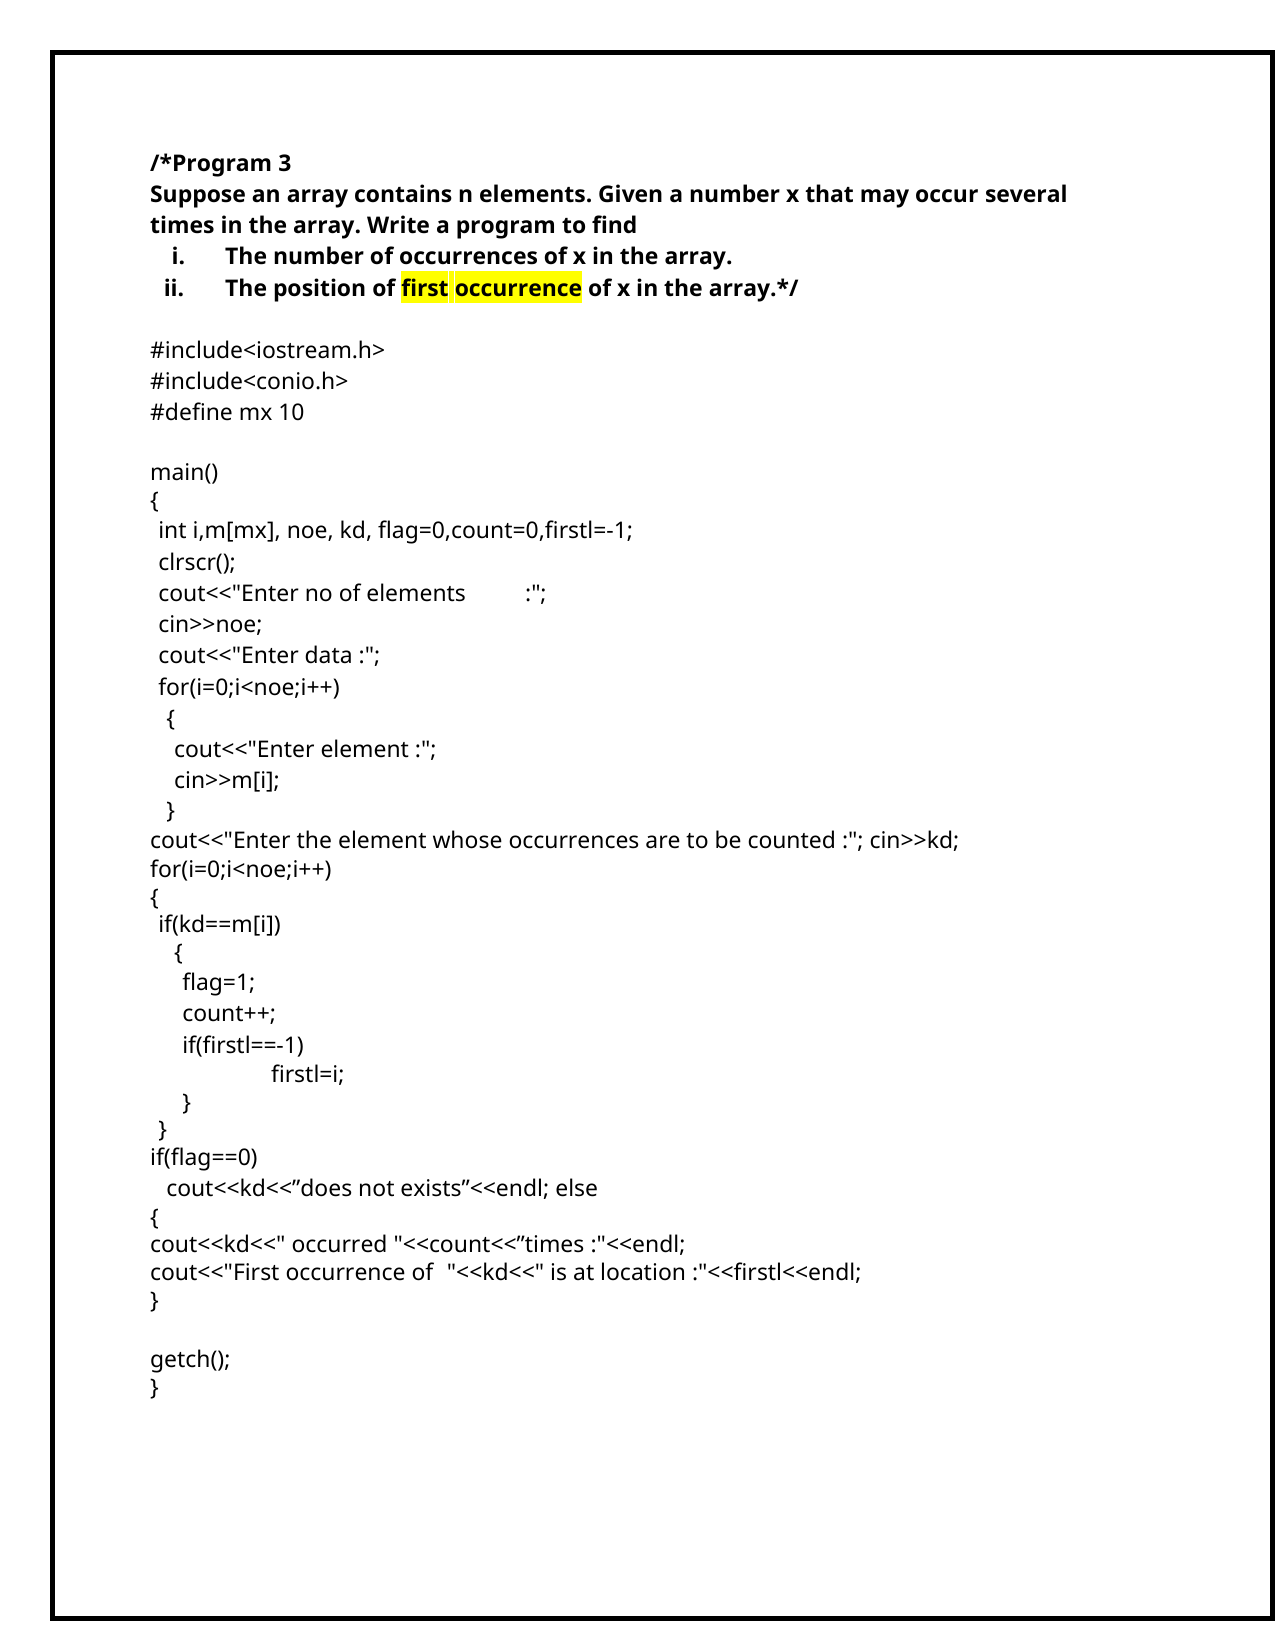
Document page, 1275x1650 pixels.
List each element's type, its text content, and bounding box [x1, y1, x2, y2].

text firstl=i; [271, 1060, 1270, 1088]
text { [174, 938, 1270, 966]
text { [150, 883, 1270, 911]
text cout<<"Enter no of elements :"; cin>>noe; [158, 577, 557, 639]
text int i,m[mx], noe, kd, flag=0,count=0,firstl=-1; clrscr(); [158, 514, 706, 577]
text { [150, 1203, 1270, 1231]
list The number of occurrences of x in the array. [171, 240, 1270, 271]
list The position of first occurrence of x in the array.*/ [582, 271, 1270, 303]
text cout<<"Enter data :"; for(i=0;i<noe;i++) [158, 639, 417, 702]
text #include<iostream.h> #include<conio.h> #define mx 10 [150, 333, 413, 427]
text Suppose an array contains n elements. Given a number x that may occur several times in the array. Write a program to find [150, 177, 1087, 240]
text } [150, 1373, 1270, 1401]
text if(flag==0) [150, 1144, 1270, 1171]
text cout<<"First occurrence of "<<kd<<" is at location :"<<firstl<<endl; [150, 1258, 1270, 1286]
text cout<<"Enter the element whose occurrences are to be counted :"; cin>>kd; [150, 824, 979, 855]
text /*Program 3 [150, 150, 1270, 177]
text } [150, 1286, 1270, 1314]
text cout<<"Enter element :"; cin>>m[i]; [174, 733, 475, 796]
list The position of first occurrence of x in the array.*/ [163, 271, 401, 303]
text { [166, 702, 1270, 733]
text cout<<kd<<”does not exists”<<endl; else [150, 1171, 612, 1203]
text } [158, 1116, 1270, 1143]
text getch(); [150, 1345, 1270, 1373]
text { [150, 486, 1270, 514]
text if(kd==m[i]) [158, 911, 1270, 938]
text for(i=0;i<noe;i++) [150, 855, 1270, 883]
text flag=1; count++; if(firstl==-1) [182, 966, 331, 1060]
text main() [150, 459, 1270, 486]
text cout<<kd<<" occurred "<<count<<”times :"<<endl; [150, 1231, 1270, 1258]
text } [182, 1088, 1270, 1116]
text } [166, 796, 1270, 824]
